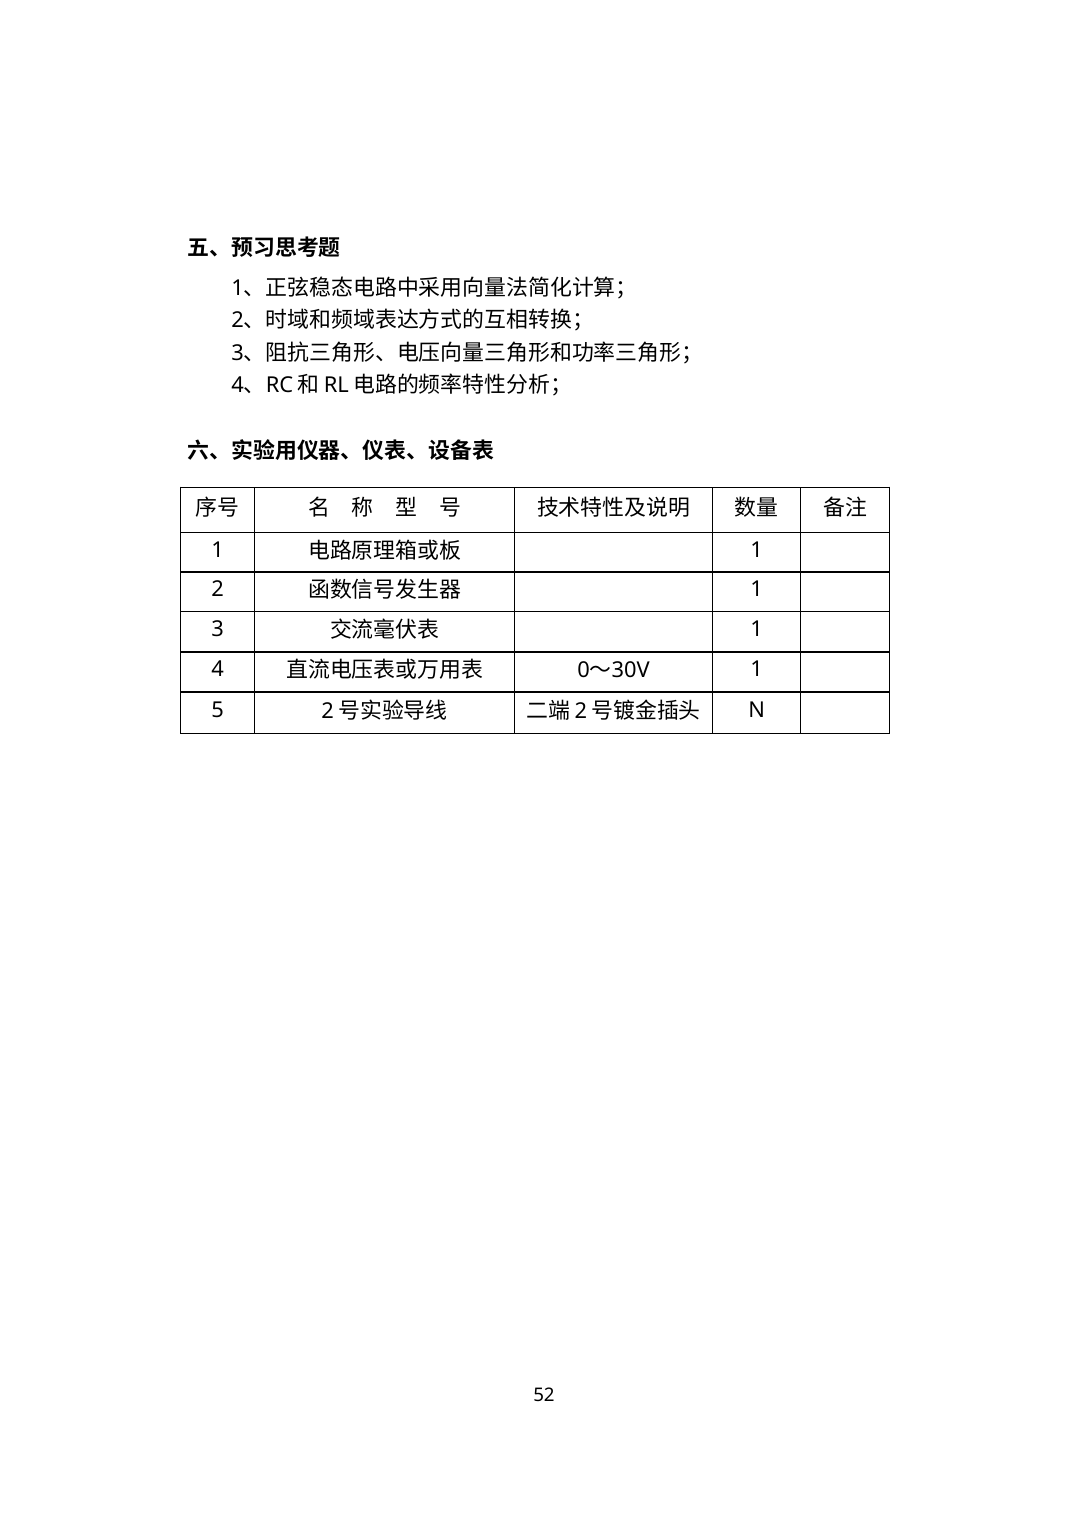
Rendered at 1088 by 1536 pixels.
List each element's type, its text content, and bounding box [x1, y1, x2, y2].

table_cell [801, 612, 889, 651]
text 1、正弦稳态电路中采用向量法简化计算； [187, 270, 900, 302]
table_header 名 称 型 号 [255, 488, 514, 532]
table_cell 2号实验导线 [255, 693, 514, 733]
table_cell [801, 533, 889, 571]
table_header 序号 [181, 488, 254, 532]
table_cell 1 [713, 653, 800, 691]
text 六、实验用仪器、仪表、设备表 [187, 432, 900, 465]
table_cell 1 [181, 533, 254, 571]
table_cell 1 [713, 573, 800, 611]
table_cell 二端2号镀金插头 [515, 693, 712, 733]
table_cell 2 [181, 573, 254, 611]
table_cell 电路原理箱或板 [255, 533, 514, 571]
table_cell 交流毫伏表 [255, 612, 514, 651]
text 五、预习思考题 [187, 229, 900, 262]
table_cell 0～30V [515, 653, 712, 691]
table_header 备注 [801, 488, 889, 532]
table_cell 1 [713, 533, 800, 571]
table_cell 5 [181, 693, 254, 733]
table_cell 直流电压表或万用表 [255, 653, 514, 691]
table_cell 4 [181, 653, 254, 691]
text 4、RC和RL电路的频率特性分析； [187, 367, 900, 400]
table_cell 函数信号发生器 [255, 573, 514, 611]
table_cell 3 [181, 612, 254, 651]
table_cell [801, 693, 889, 733]
table_cell 1 [713, 612, 800, 651]
table_cell [515, 533, 712, 571]
table_cell N [713, 693, 800, 733]
table_cell [515, 612, 712, 651]
table_header 技术特性及说明 [515, 488, 712, 532]
table_header 数量 [713, 488, 800, 532]
text 2、时域和频域表达方式的互相转换； [187, 302, 900, 335]
table_cell [515, 573, 712, 611]
text 3、阻抗三角形、电压向量三角形和功率三角形； [187, 335, 900, 367]
table_cell [801, 653, 889, 691]
table_cell [801, 573, 889, 611]
